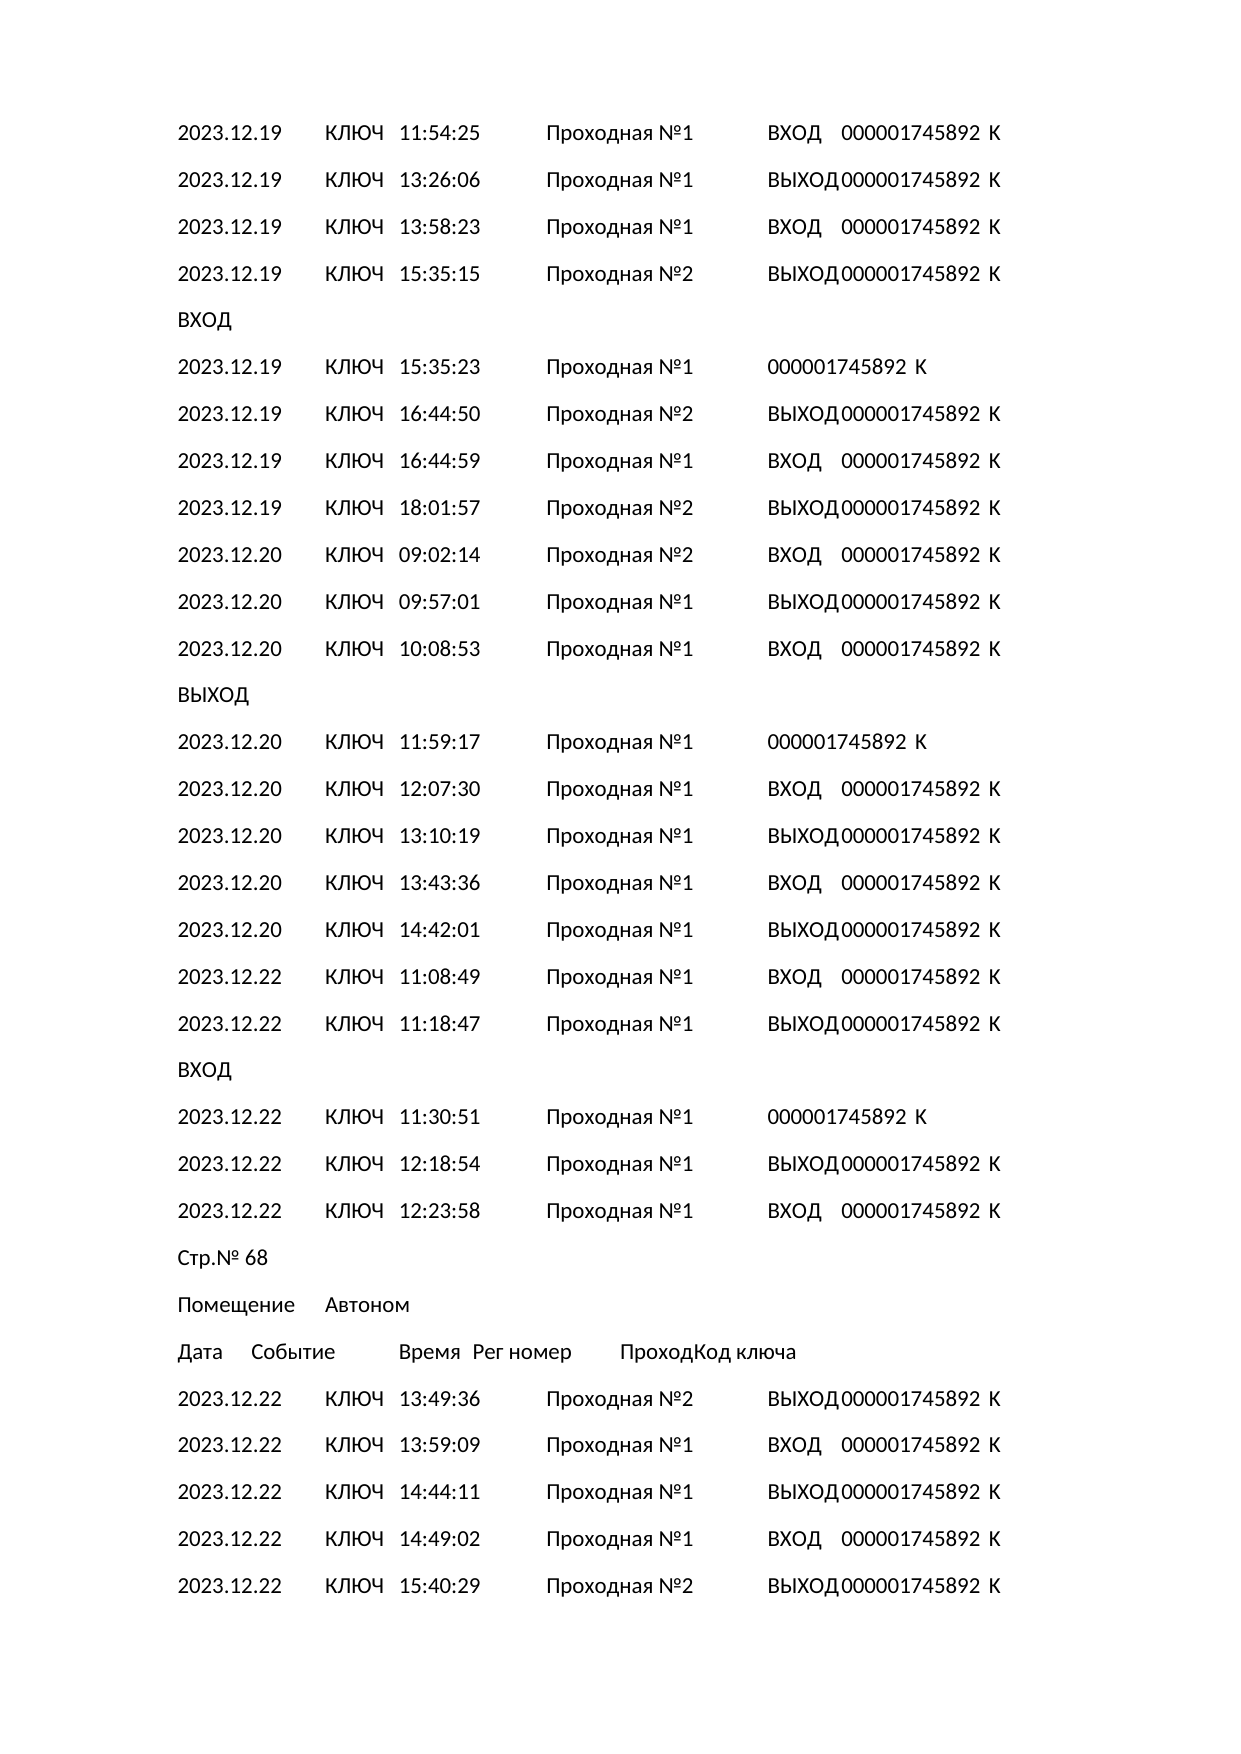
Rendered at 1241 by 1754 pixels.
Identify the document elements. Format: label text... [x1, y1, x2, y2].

text 2023.12.22 КЛЮЧ 14:49:02 Проходная №1 ВХОД 000001745892 K [177, 1524, 1152, 1552]
text 2023.12.22 КЛЮЧ 13:49:36 Проходная №2 ВЫХОД 000001745892 K [177, 1384, 1152, 1412]
text 2023.12.20 КЛЮЧ 13:43:36 Проходная №1 ВХОД 000001745892 K [177, 868, 1152, 896]
text 2023.12.19 КЛЮЧ 13:26:06 Проходная №1 ВЫХОД 000001745892 K [177, 165, 1152, 193]
text 2023.12.22 КЛЮЧ 12:23:58 Проходная №1 ВХОД 000001745892 K [177, 1196, 1152, 1224]
text 2023.12.19 КЛЮЧ 11:54:25 Проходная №1 ВХОД 000001745892 K [177, 118, 1152, 146]
text 2023.12.20 КЛЮЧ 14:42:01 Проходная №1 ВЫХОД 000001745892 K [177, 915, 1152, 943]
text 2023.12.22 КЛЮЧ 12:18:54 Проходная №1 ВЫХОД 000001745892 K [177, 1149, 1152, 1177]
text 2023.12.20 КЛЮЧ 09:57:01 Проходная №1 ВЫХОД 000001745892 K [177, 587, 1152, 615]
text 2023.12.22 КЛЮЧ 11:18:47 Проходная №1 ВЫХОД 000001745892 K [177, 1009, 1152, 1037]
text ВЫХОД [177, 681, 1152, 709]
text 2023.12.22 КЛЮЧ 14:44:11 Проходная №1 ВЫХОД 000001745892 K [177, 1477, 1152, 1506]
text 2023.12.22 КЛЮЧ 13:59:09 Проходная №1 ВХОД 000001745892 K [177, 1431, 1152, 1459]
text 2023.12.20 КЛЮЧ 10:08:53 Проходная №1 ВХОД 000001745892 K [177, 634, 1152, 662]
text Помещение Автоном [177, 1290, 1152, 1318]
text 2023.12.19 КЛЮЧ 13:58:23 Проходная №1 ВХОД 000001745892 K [177, 212, 1152, 240]
text Дата Событие Время Рег номер Проход Код ключа [177, 1337, 1152, 1365]
text 2023.12.20 КЛЮЧ 13:10:19 Проходная №1 ВЫХОД 000001745892 K [177, 821, 1152, 849]
text 2023.12.19 КЛЮЧ 16:44:59 Проходная №1 ВХОД 000001745892 K [177, 446, 1152, 474]
text ВХОД [177, 1056, 1152, 1084]
text ВХОД [177, 306, 1152, 334]
text 2023.12.19 КЛЮЧ 16:44:50 Проходная №2 ВЫХОД 000001745892 K [177, 399, 1152, 427]
text 2023.12.20 КЛЮЧ 11:59:17 Проходная №1 000001745892 K [177, 727, 1152, 756]
text 2023.12.20 КЛЮЧ 12:07:30 Проходная №1 ВХОД 000001745892 K [177, 774, 1152, 802]
text 2023.12.19 КЛЮЧ 15:35:23 Проходная №1 000001745892 K [177, 352, 1152, 381]
text 2023.12.20 КЛЮЧ 09:02:14 Проходная №2 ВХОД 000001745892 K [177, 540, 1152, 568]
text 2023.12.22 КЛЮЧ 11:30:51 Проходная №1 000001745892 K [177, 1102, 1152, 1131]
text 2023.12.19 КЛЮЧ 18:01:57 Проходная №2 ВЫХОД 000001745892 K [177, 493, 1152, 521]
text 2023.12.22 КЛЮЧ 11:08:49 Проходная №1 ВХОД 000001745892 K [177, 962, 1152, 990]
text 2023.12.22 КЛЮЧ 15:40:29 Проходная №2 ВЫХОД 000001745892 K [177, 1571, 1152, 1599]
text 2023.12.19 КЛЮЧ 15:35:15 Проходная №2 ВЫХОД 000001745892 K [177, 259, 1152, 287]
text Стр.№ 68 [177, 1243, 1152, 1271]
